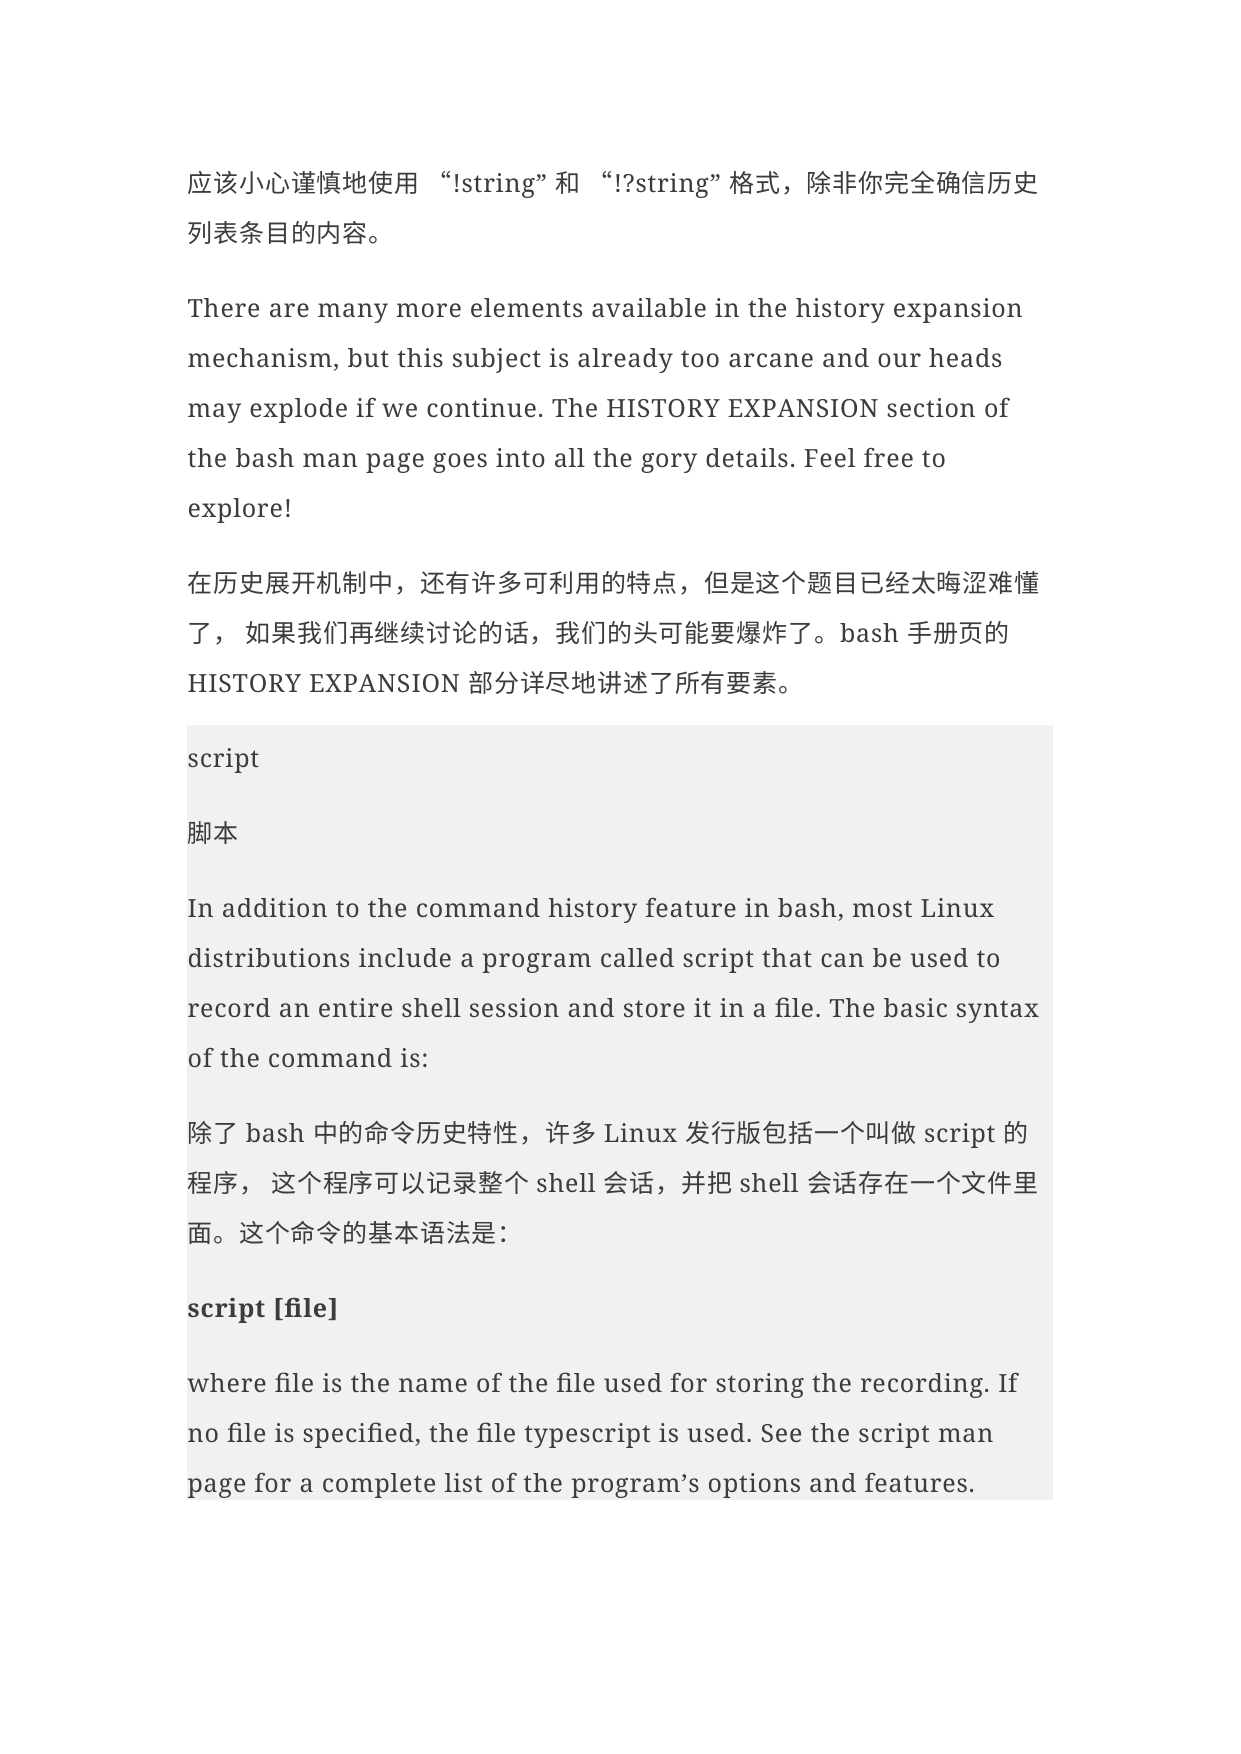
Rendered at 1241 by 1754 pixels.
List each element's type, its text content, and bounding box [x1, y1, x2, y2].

text In addition to the command history feature in bash, most Linux distributions include a program called script that can be used to record an entire shell session and store it in a file. The basic syntax of the command is: [187, 875, 1053, 1075]
text 在历史展开机制中，还有许多可利用的特点，但是这个题目已经太晦涩难懂了， 如果我们再继续讨论的话，我们的头可能要爆炸了。bash 手册页的 HISTORY EXPANSION 部分详尽地讲述了所有要素。 [187, 550, 1053, 700]
text script [187, 725, 1053, 775]
text 除了 bash 中的命令历史特性，许多 Linux 发行版包括一个叫做 script 的程序， 这个程序可以记录整个 shell 会话，并把 shell 会话存在一个文件里面。这个命令的基本语法是： [187, 1100, 1053, 1250]
text where file is the name of the file used for storing the recording. If no file is specified, the file typescript is used. See the script man page for a complete list of the program’s options and features. [187, 1350, 1053, 1500]
text There are many more elements available in the history expansion mechanism, but this subject is already too arcane and our heads may explode if we continue. The HISTORY EXPANSION section of the bash man page goes into all the gory details. Feel free to explore! [187, 275, 1053, 525]
text 脚本 [187, 800, 1053, 850]
text 应该小心谨慎地使用 “!string” 和 “!?string” 格式，除非你完全确信历史列表条目的内容。 [187, 150, 1053, 250]
text script [file] [187, 1275, 1053, 1325]
